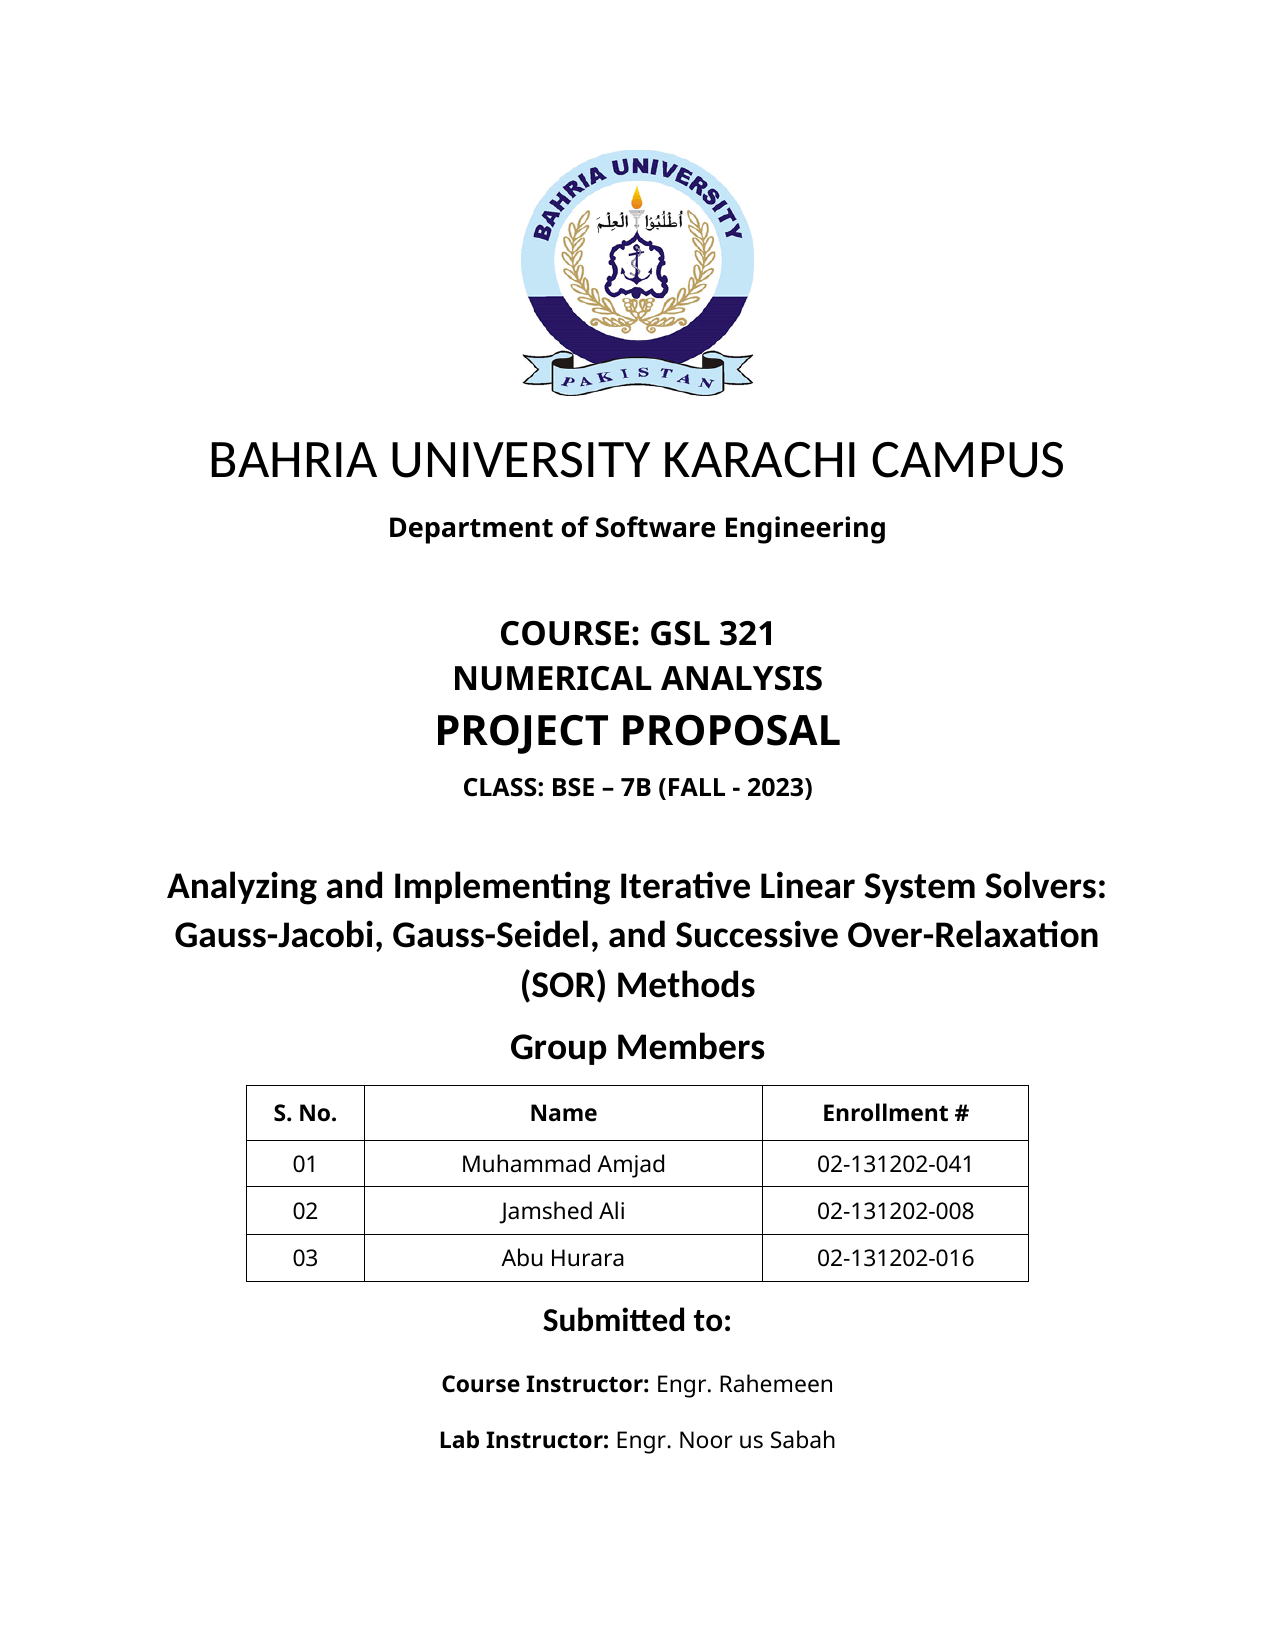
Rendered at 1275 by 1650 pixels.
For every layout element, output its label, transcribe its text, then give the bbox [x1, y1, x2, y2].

table_cell 02 [247, 1187, 364, 1233]
table_cell 02-131202-041 [763, 1141, 1028, 1186]
table_cell 01 [247, 1141, 364, 1186]
text Analyzing and Implementing Iterative Linear System Solvers: Gauss-Jacobi, Gauss-Seidel, and Successive Over-Relaxation (SOR) Methods [150, 862, 1125, 1007]
table_cell Abu Hurara [365, 1235, 762, 1281]
text Submitted to: [150, 1260, 1125, 1339]
text BAHRIA UNIVERSITY KARACHI CAMPUS [150, 424, 1125, 491]
table_header Name [365, 1086, 762, 1140]
table_cell Jamshed Ali [365, 1187, 762, 1233]
table_cell Muhammad Amjad [365, 1141, 762, 1186]
text Lab Instructor: Engr. Noor us Sabah [150, 1424, 1125, 1455]
table_header Enrollment # [763, 1086, 1028, 1140]
text COURSE: GSL 321 [150, 609, 1125, 655]
table_cell 02-131202-016 [763, 1235, 1028, 1281]
text Course Instructor: Engr. Rahemeen [150, 1367, 1125, 1399]
table_cell 03 [247, 1235, 364, 1281]
text Department of Software Engineering [150, 508, 1125, 545]
text NUMERICAL ANALYSIS [150, 655, 1125, 700]
text PROJECT Proposal [150, 700, 1125, 757]
text CLASS: BSE – 7B (FALL - 2023) [150, 769, 1125, 804]
table_cell 02-131202-008 [763, 1187, 1028, 1233]
text Group Members [150, 1023, 1125, 1069]
picture [521, 150, 754, 396]
table_header S. No. [247, 1086, 364, 1140]
